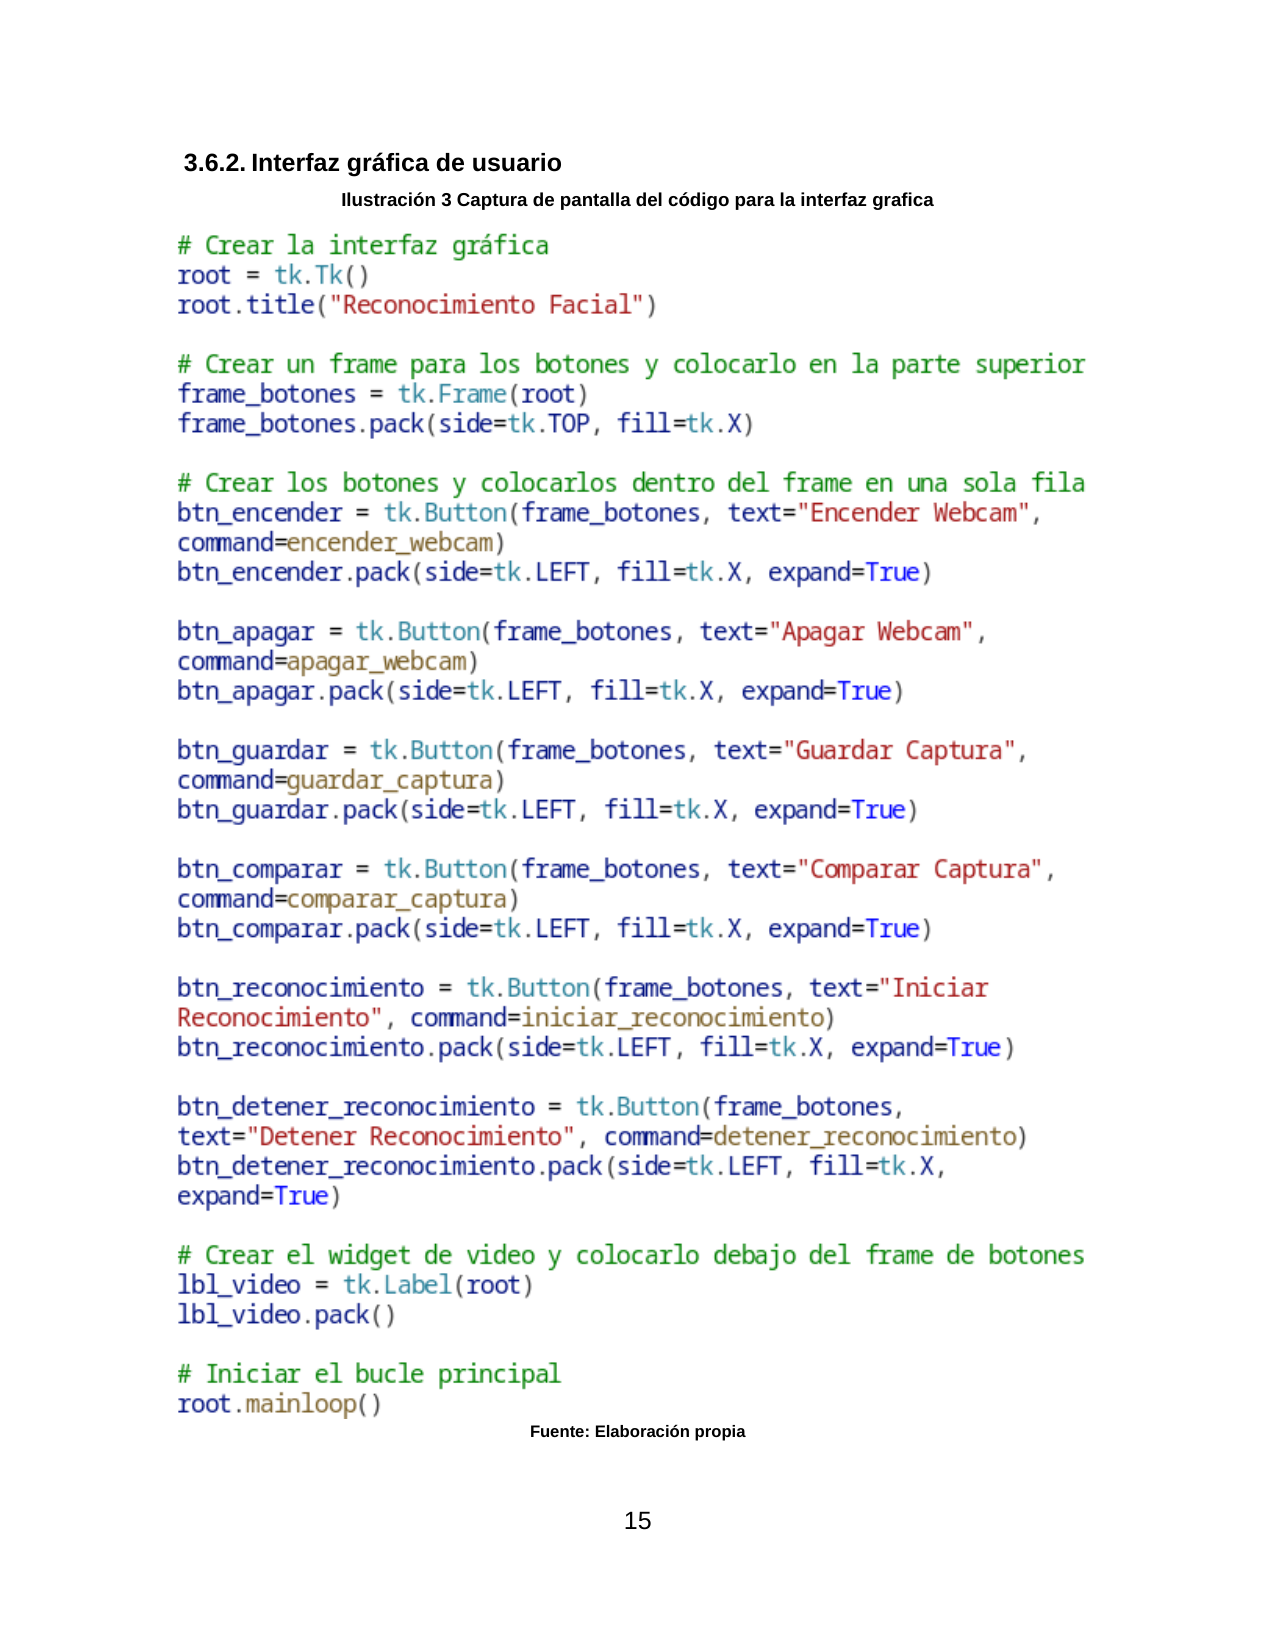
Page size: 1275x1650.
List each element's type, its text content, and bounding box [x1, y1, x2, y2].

text Ilustración 3 Captura de pantalla del código para la interfaz grafica [177, 189, 1098, 210]
text Fuente: Elaboración propia [177, 1419, 1098, 1441]
subtitle Interfaz gráfica de usuario [184, 148, 1098, 176]
